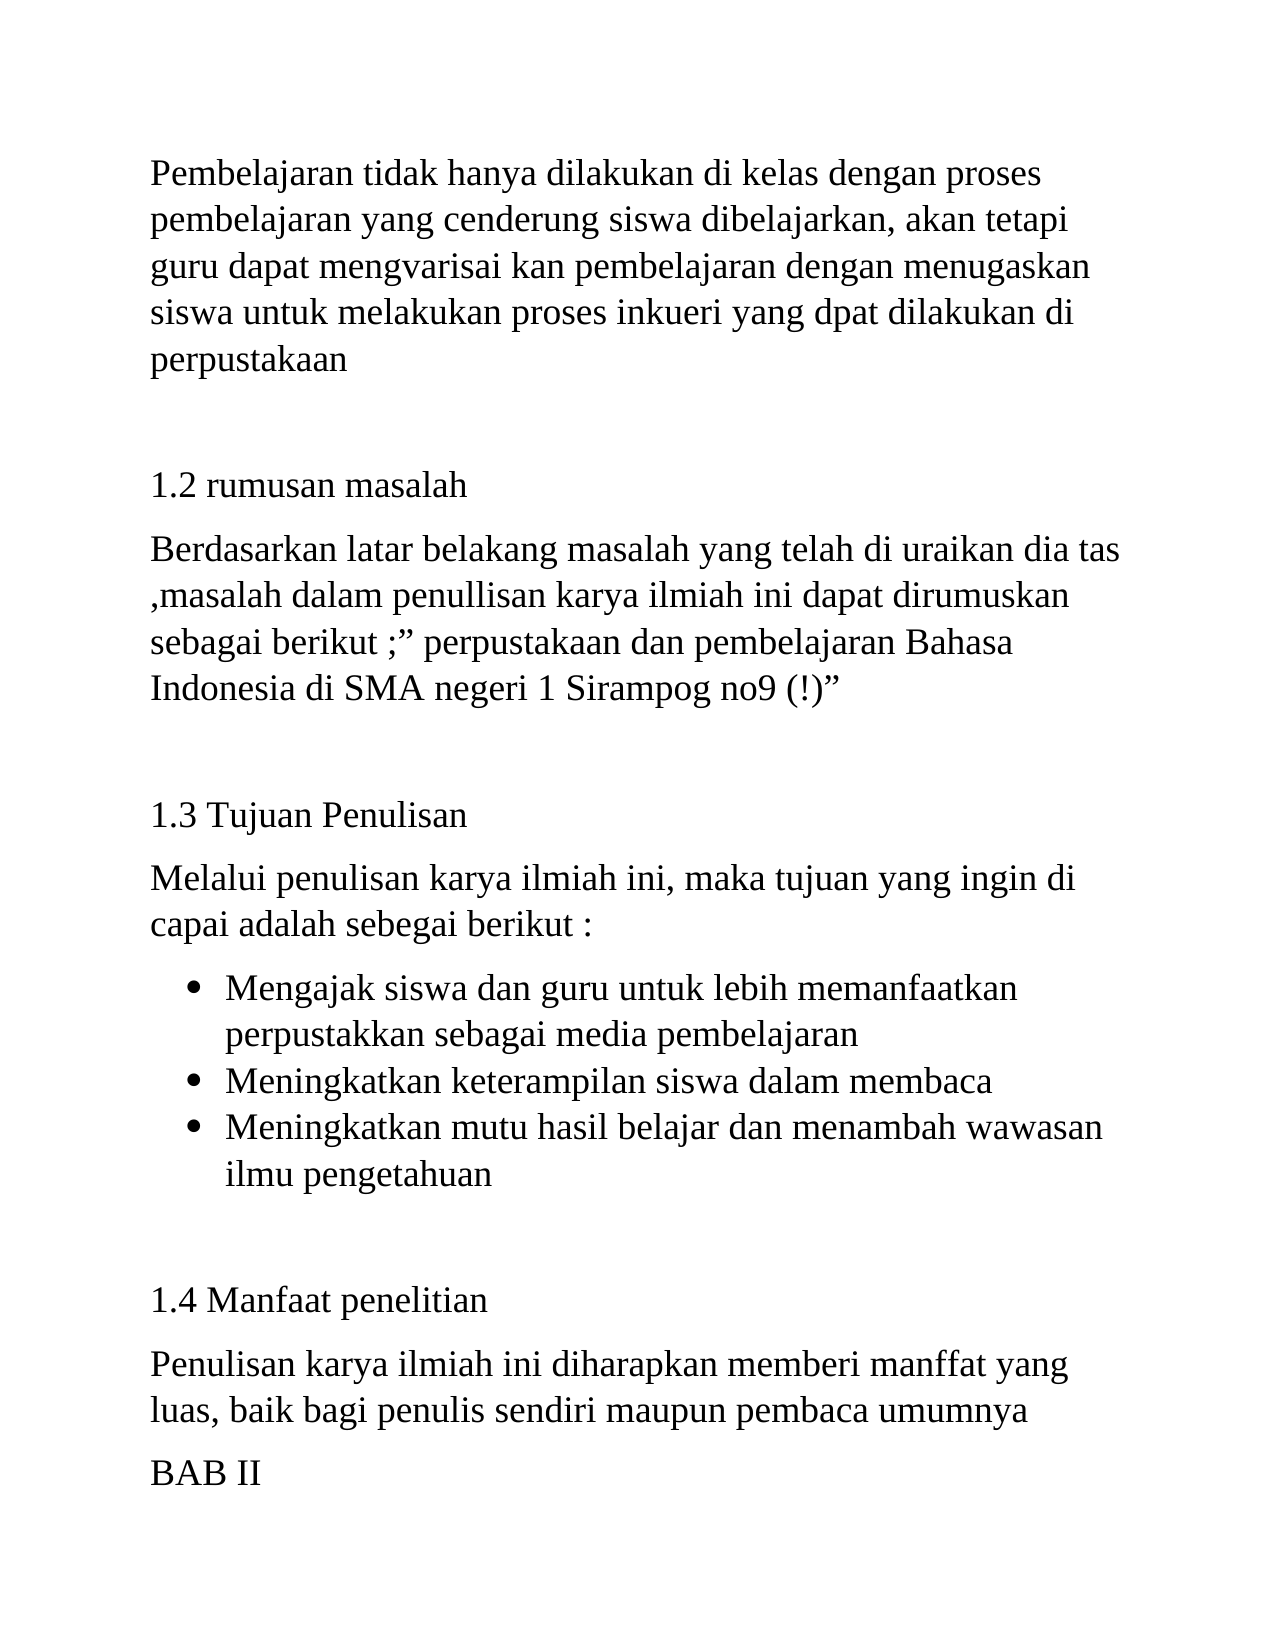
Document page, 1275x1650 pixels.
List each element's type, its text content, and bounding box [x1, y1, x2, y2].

text Melalui penulisan karya ilmiah ini, maka tujuan yang ingin di capai adalah sebegai berikut : [150, 855, 1125, 945]
list Mengajak siswa dan guru untuk lebih memanfaatkan perpustakkan sebagai media pembelajaran [187, 965, 1125, 1055]
list Meningkatkan mutu hasil belajar dan menambah wawasan ilmu pengetahuan [187, 1105, 1125, 1194]
list Meningkatkan keterampilan siswa dalam membaca [187, 1058, 1125, 1101]
text BAB II [150, 1451, 1125, 1494]
text 1.4 Manfaat penelitian [150, 1278, 1125, 1321]
text Penulisan karya ilmiah ini diharapkan memberi manffat yang luas, baik bagi penulis sendiri maupun pembaca umumnya [150, 1341, 1125, 1431]
text 1.3 Tujuan Penulisan [150, 792, 1125, 835]
text Pembelajaran tidak hanya dilakukan di kelas dengan proses pembelajaran yang cenderung siswa dibelajarkan, akan tetapi guru dapat mengvarisai kan pembelajaran dengan menugaskan siswa untuk melakukan proses inkueri yang dpat dilakukan di perpustakaan [150, 150, 1125, 379]
text 1.2 rumusan masalah [150, 463, 1125, 506]
text Berdasarkan latar belakang masalah yang telah di uraikan dia tas ,masalah dalam penullisan karya ilmiah ini dapat dirumuskan sebagai berikut ;” perpustakaan dan pembelajaran Bahasa Indonesia di SMA negeri 1 Sirampog no9 (!)” [150, 526, 1125, 709]
